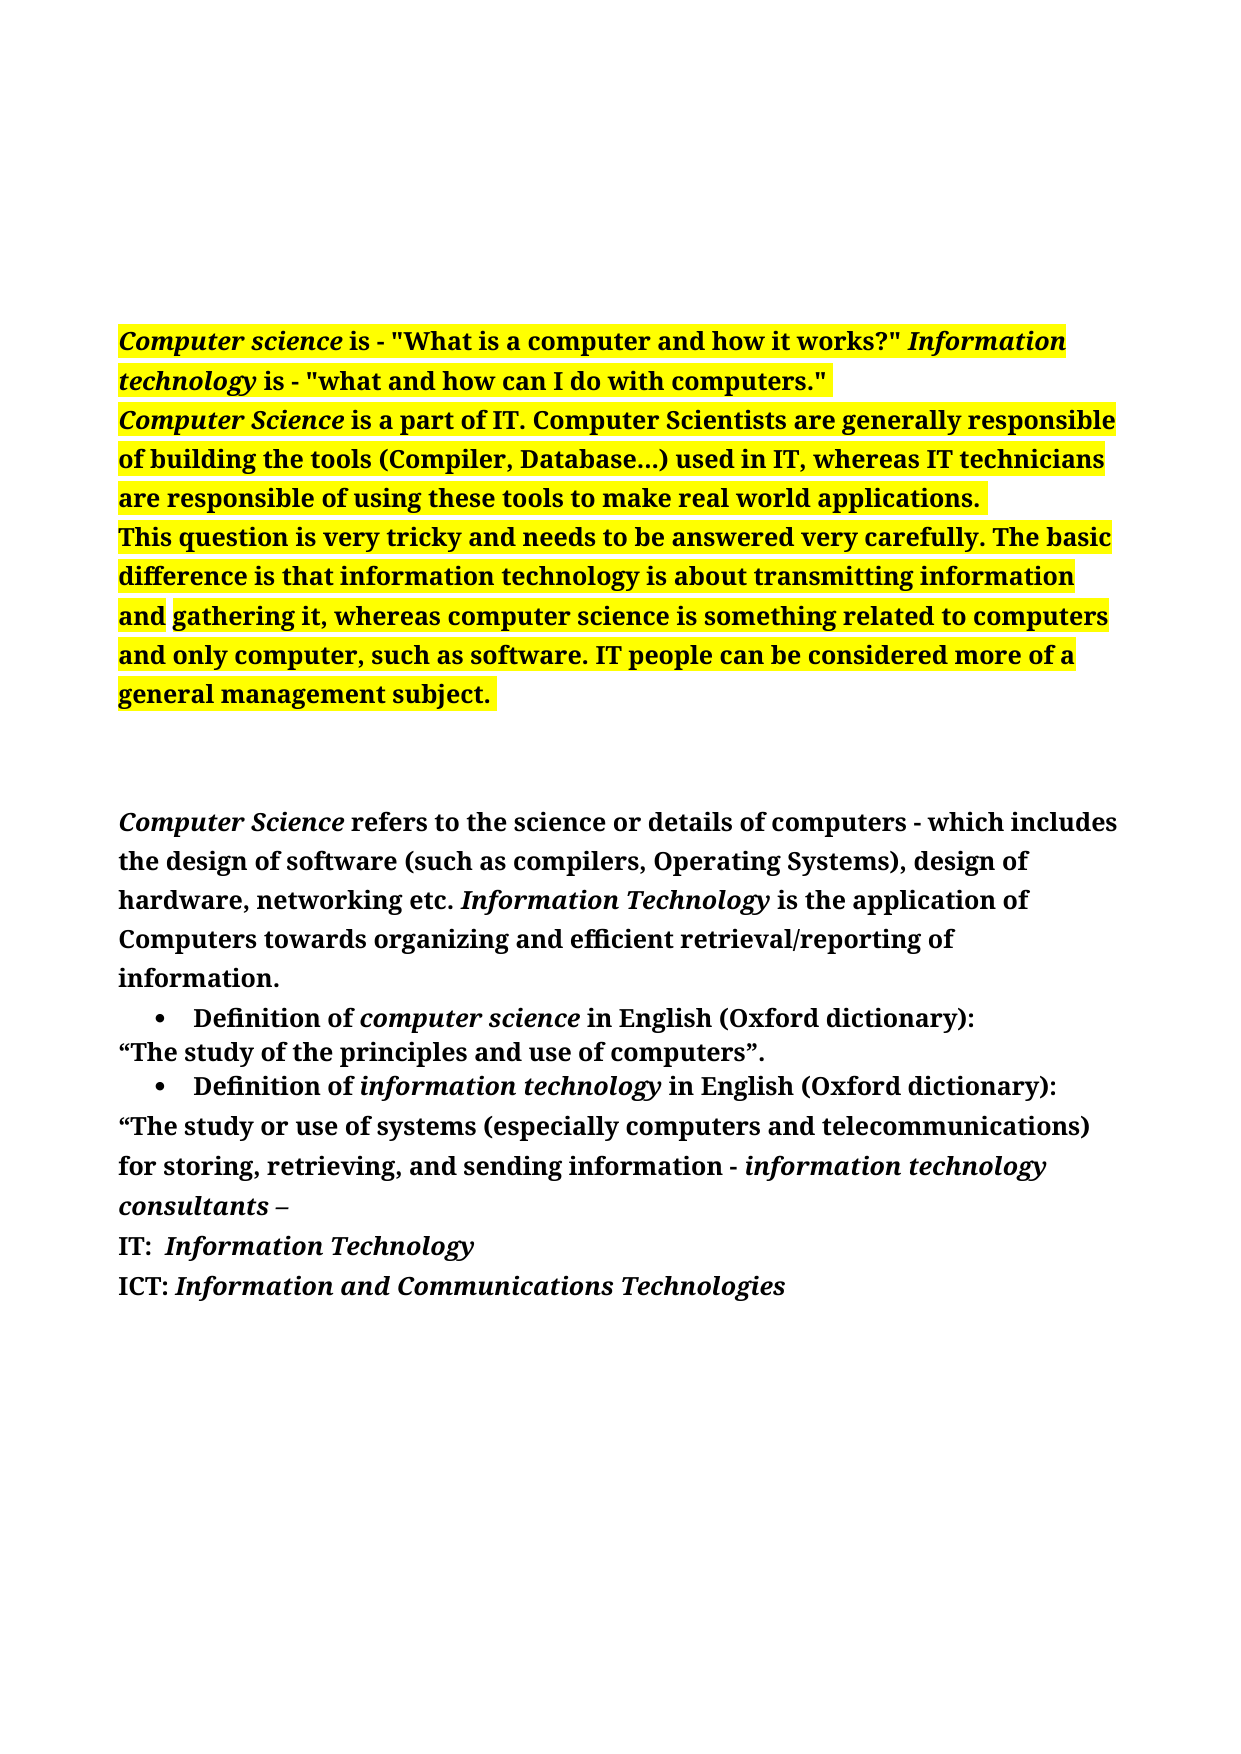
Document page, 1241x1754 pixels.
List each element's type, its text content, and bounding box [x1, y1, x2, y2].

text Computer Science refers to the science or details of computers - which includes the design of software (such as compilers, Operating Systems), design of hardware, networking etc. Information Technology is the application of Computers towards organizing and efficient retrieval/reporting of information. [118, 774, 1122, 995]
text ICT: Information and Communications Technologies [118, 1262, 1122, 1302]
text “The study or use of systems (especially computers and telecommunications) for storing, retrieving, and sending information - information technology consultants – [118, 1102, 1122, 1222]
subtitle Definition of computer science in English (Oxford dictionary): [156, 1000, 1099, 1034]
subtitle “The study of the principles and use of computers”. [118, 1034, 1099, 1068]
text Computer science is - "What is a computer and how it works?" Information technology is - "what and how can I do with computers." Computer Science is a part of IT. Computer Scientists are generally responsible of building the tools (Compiler, Database...) used in IT, whereas IT technicians are responsible of using these tools to make real world applications. This question is very tricky and needs to be answered very carefully. The basic difference is that information technology is about transmitting information and gathering it, whereas computer science is something related to computers and only computer, such as software. IT people can be considered more of a general management subject. [118, 293, 1122, 711]
subtitle Definition of information technology in English (Oxford dictionary): [156, 1068, 1099, 1102]
text IT: Information Technology [118, 1222, 1122, 1262]
